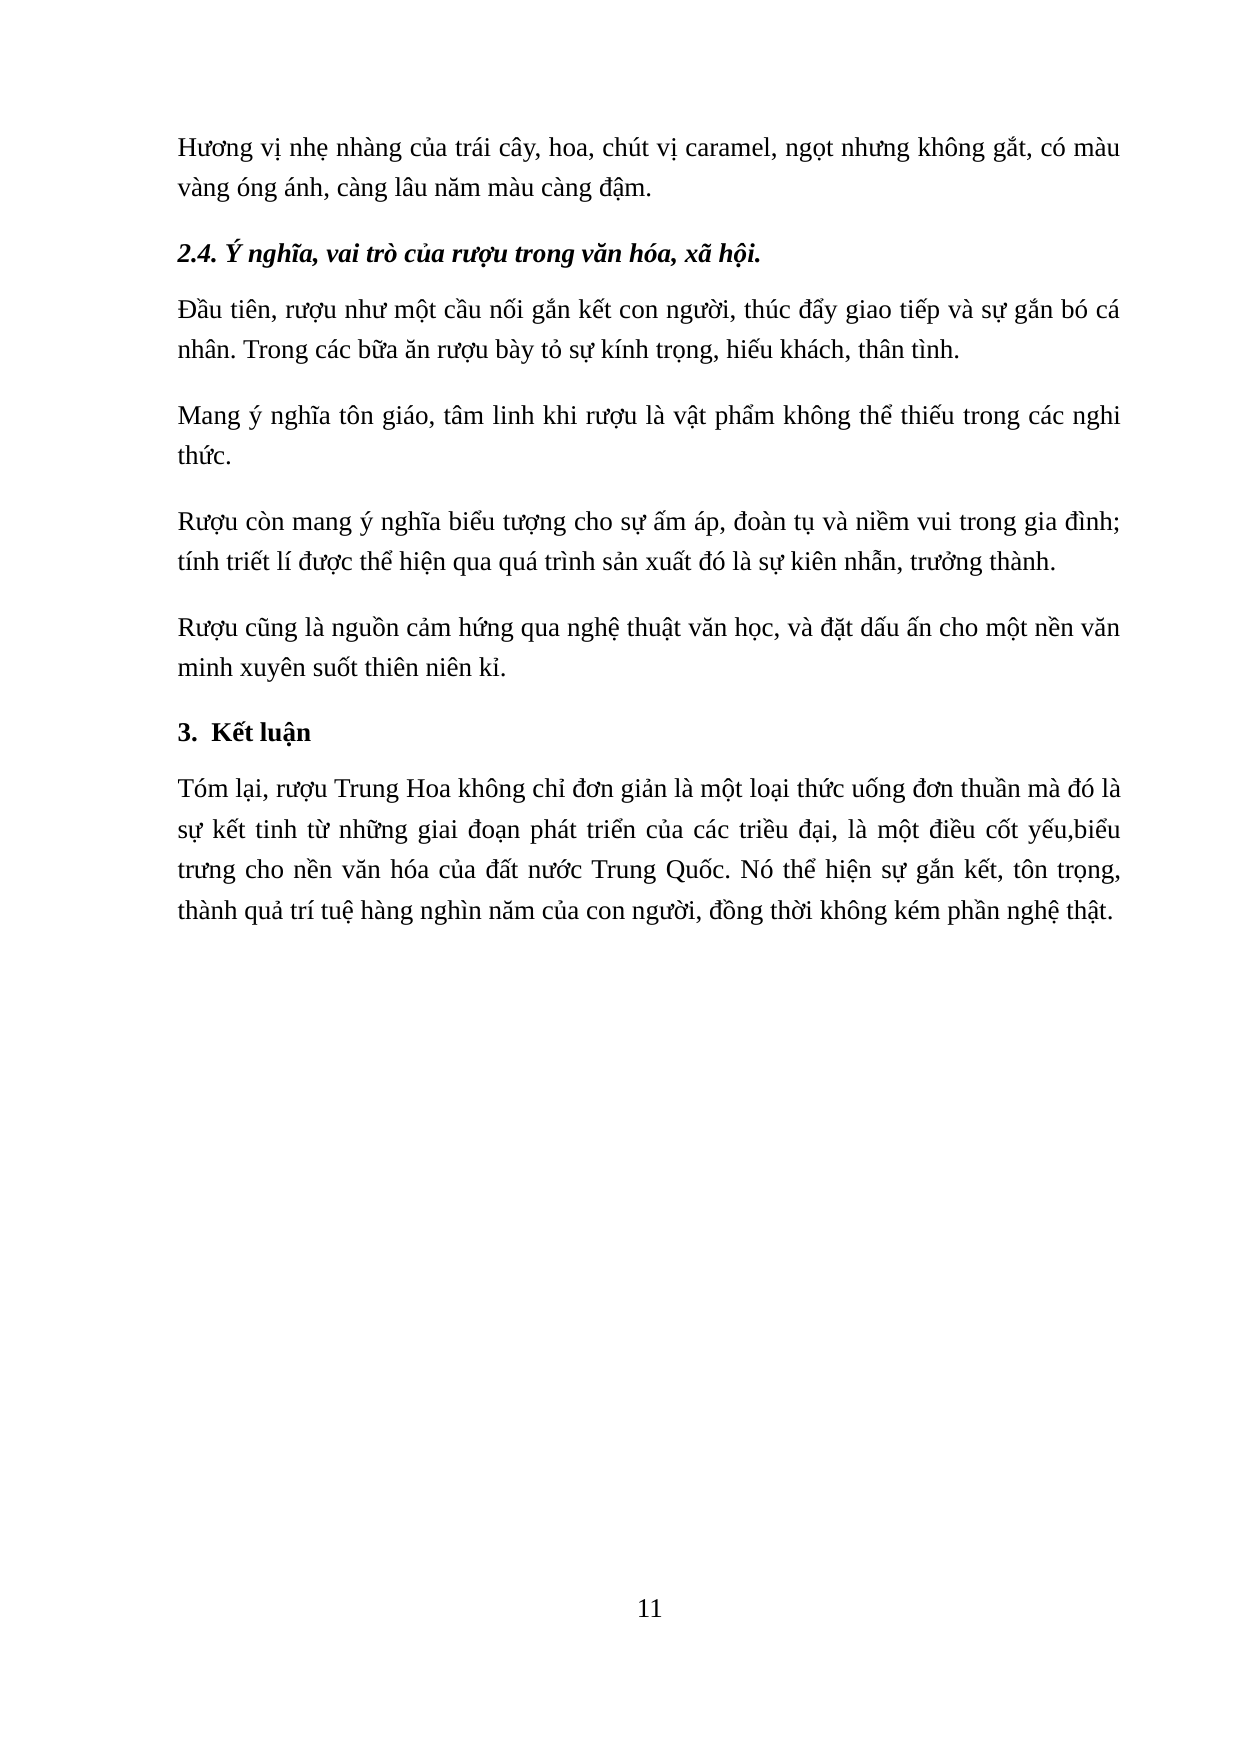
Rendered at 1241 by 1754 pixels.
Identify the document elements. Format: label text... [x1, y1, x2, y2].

text Mang ý nghĩa tôn giáo, tâm linh khi rượu là vật phẩm không thể thiếu trong các nghi thức. [177, 399, 1122, 471]
text Đầu tiên, rượu như một cầu nối gắn kết con người, thúc đẩy giao tiếp và sự gắn bó cá nhân. Trong các bữa ăn rượu bày tỏ sự kính trọng, hiếu khách, thân tình. [177, 293, 1122, 365]
subtitle 3. Kết luận [177, 716, 1122, 748]
subtitle 2.4. Ý nghĩa, vai trò của rượu trong văn hóa, xã hội. [177, 237, 1122, 268]
text Hương vị nhẹ nhàng của trái cây, hoa, chút vị caramel, ngọt nhưng không gắt, có màu vàng óng ánh, càng lâu năm màu càng đậm. [177, 131, 1122, 203]
text Rượu còn mang ý nghĩa biểu tượng cho sự ấm áp, đoàn tụ và niềm vui trong gia đình; tính triết lí được thể hiện qua quá trình sản xuất đó là sự kiên nhẫn, trưởng thành. [177, 505, 1122, 576]
text Rượu cũng là nguồn cảm hứng qua nghệ thuật văn học, và đặt dấu ấn cho một nền văn minh xuyên suốt thiên niên kỉ. [177, 611, 1122, 682]
text Tóm lại, rượu Trung Hoa không chỉ đơn giản là một loại thức uống đơn thuần mà đó là sự kết tinh từ những giai đoạn phát triển của các triều đại, là một điều cốt yếu,biểu trưng cho nền văn hóa của đất nước Trung Quốc. Nó thể hiện sự gắn kết, tôn trọng, thành quả trí tuệ hàng nghìn năm của con người, đồng thời không kém phần nghệ thật. [177, 773, 1122, 925]
